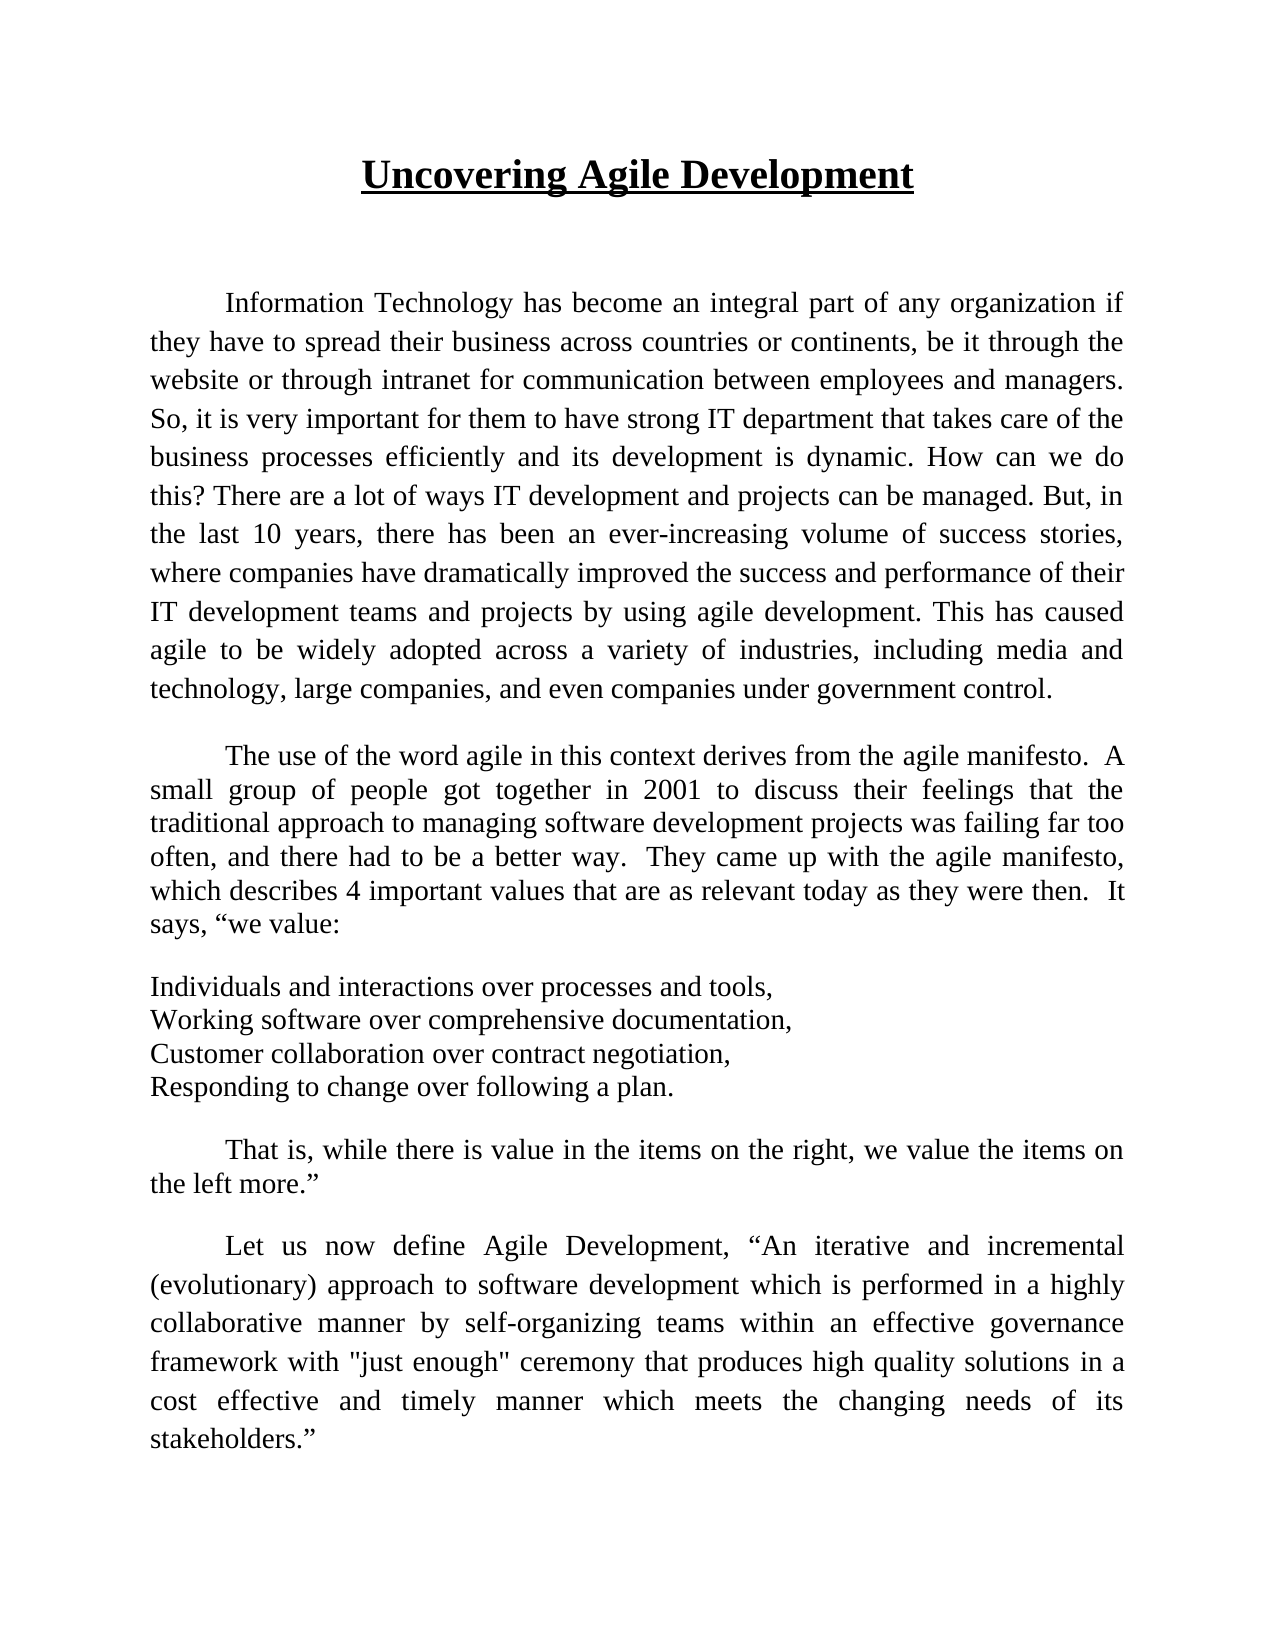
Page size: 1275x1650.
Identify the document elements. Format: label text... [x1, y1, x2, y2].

text Let us now define Agile Development, “An iterative and incremental (evolutionary) approach to software development which is performed in a highly collaborative manner by self-organizing teams within an effective governance framework with "just enough" ceremony that produces high quality solutions in a cost effective and timely manner which meets the changing needs of its stakeholders.” [150, 1228, 1125, 1455]
text That is, while there is value in the items on the right, we value the items on the left more.” [150, 1132, 1125, 1199]
text Uncovering Agile Development [150, 150, 1125, 198]
text Information Technology has become an integral part of any organization if they have to spread their business across countries or continents, be it through the website or through intranet for communication between employees and managers. So, it is very important for them to have strong IT department that takes care of the business processes efficiently and its development is dynamic. How can we do this? There are a lot of ways IT development and projects can be managed. But, in the last 10 years, there has been an ever-increasing volume of success stories, where companies have dramatically improved the success and performance of their IT development teams and projects by using agile development. This has caused agile to be widely adopted across a variety of industries, including media and technology, large companies, and even companies under government control. [150, 285, 1125, 704]
text Individuals and interactions over processes and tools, Working software over comprehensive documentation, Customer collaboration over contract negotiation, Responding to change over following a plan. [150, 969, 1125, 1103]
text The use of the word agile in this context derives from the agile manifesto. A small group of people got together in 2001 to discuss their feelings that the traditional approach to managing software development projects was failing far too often, and there had to be a better way. They came up with the agile manifesto, which describes 4 important values that are as relevant today as they were then. It says, “we value: [150, 738, 1125, 940]
